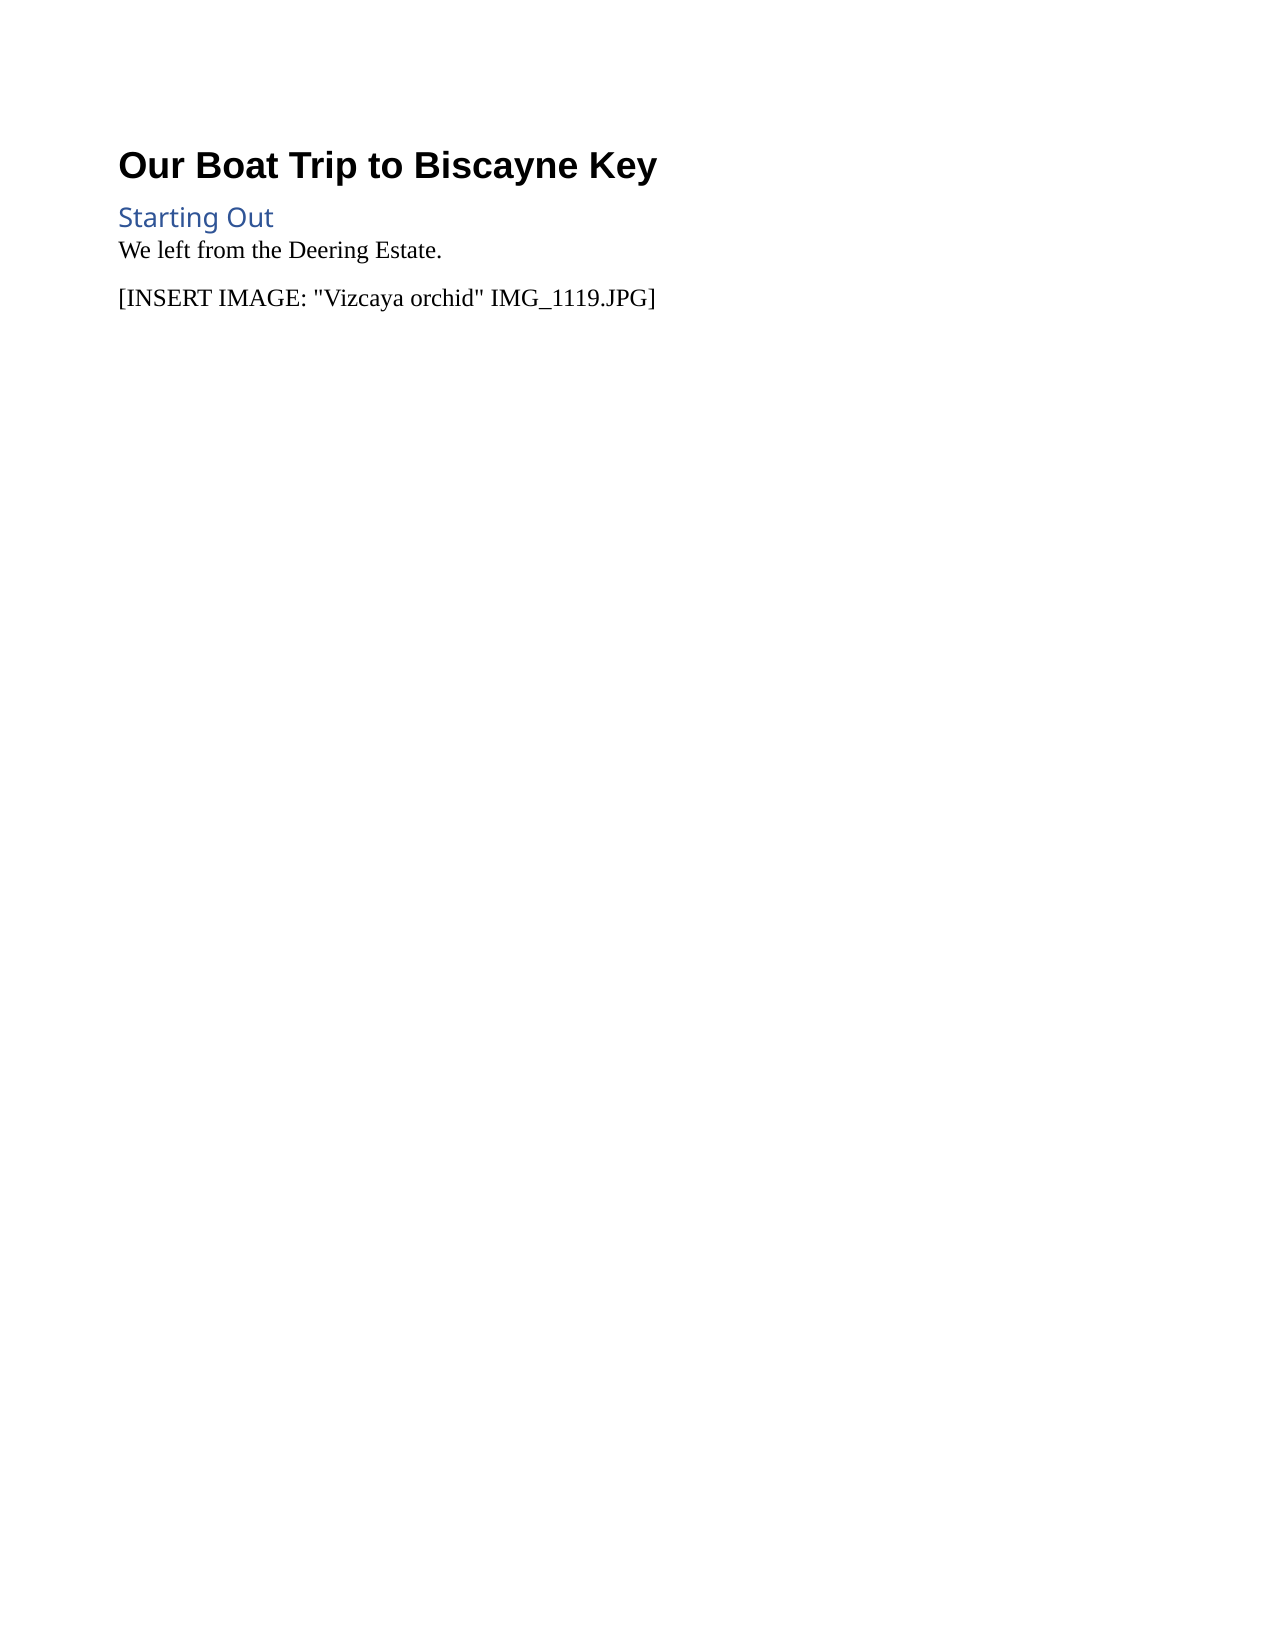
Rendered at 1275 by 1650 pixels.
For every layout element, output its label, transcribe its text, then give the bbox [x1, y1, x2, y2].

subtitle Our Boat Trip to Biscayne Key [118, 143, 1157, 186]
subtitle Starting Out [118, 199, 1157, 236]
text [INSERT IMAGE: "Vizcaya orchid" IMG_1119.JPG] [118, 283, 1157, 312]
text We left from the Deering Estate. [118, 236, 1157, 264]
